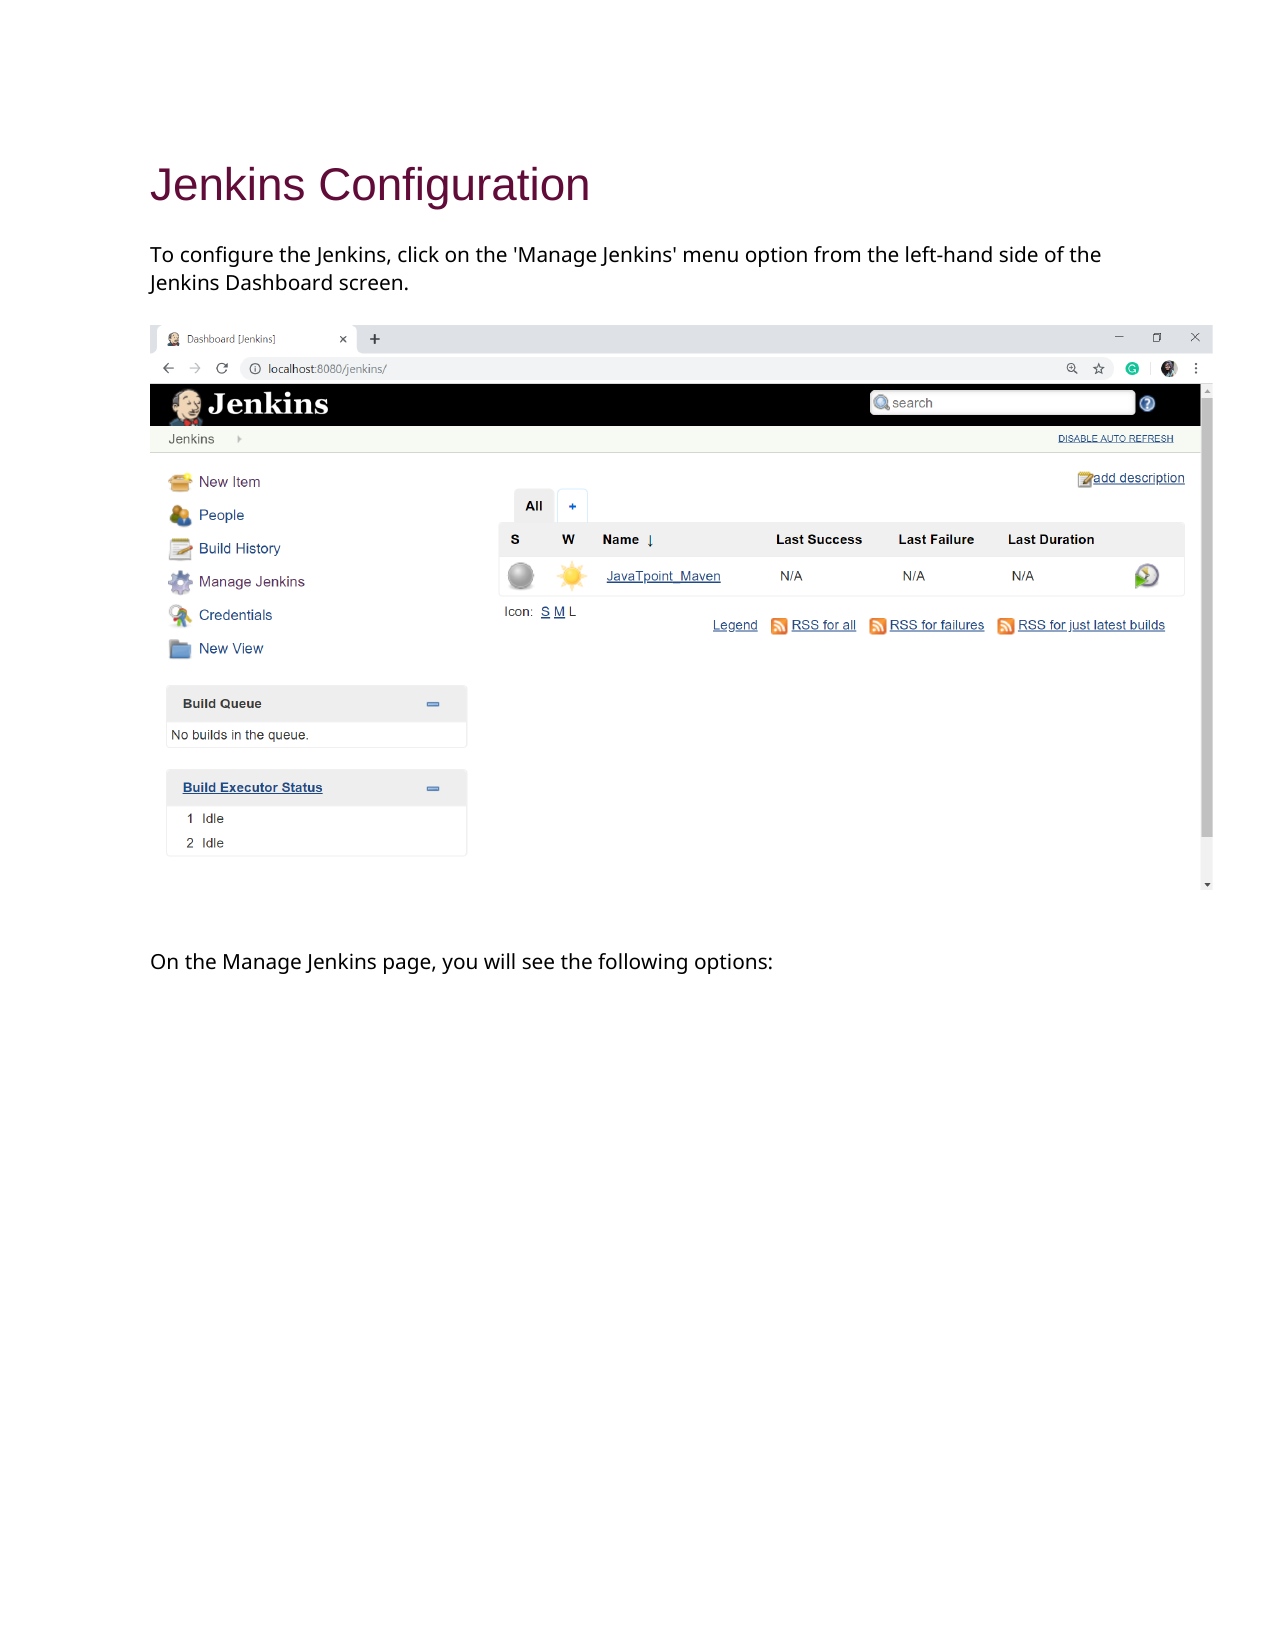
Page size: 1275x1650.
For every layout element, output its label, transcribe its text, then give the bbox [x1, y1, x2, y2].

picture [150, 325, 1213, 890]
text To configure the Jenkins, click on the 'Manage Jenkins' menu option from the left-hand side of the Jenkins Dashboard screen. [150, 240, 1125, 297]
text On the Manage Jenkins page, you will see the following options: [150, 947, 1125, 975]
text Jenkins Configuration [150, 158, 1125, 211]
